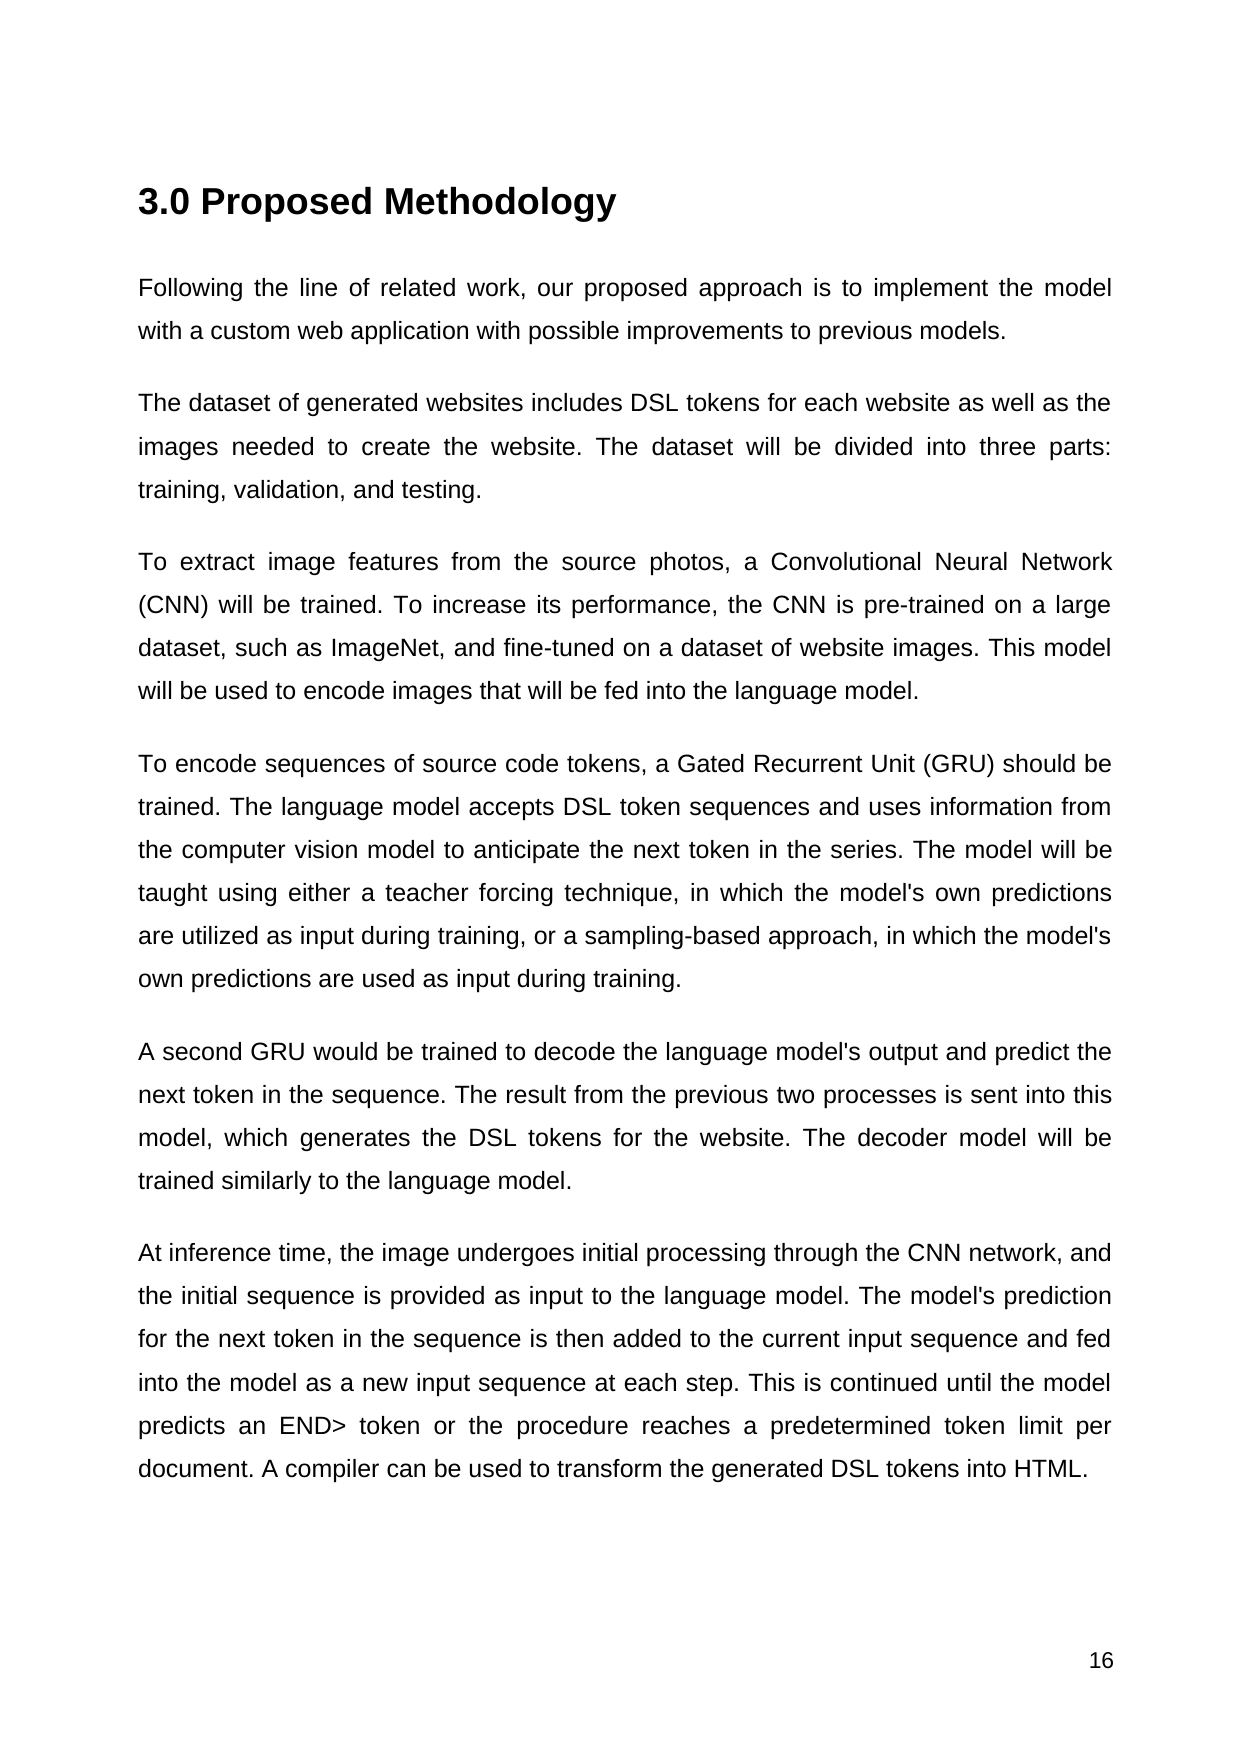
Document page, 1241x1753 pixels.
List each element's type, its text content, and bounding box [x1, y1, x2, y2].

subtitle A second GRU would be trained to decode the language model's output and predict the next token in the sequence. The result from the previous two processes is sent into this model, which generates the DSL tokens for the website. The decoder model will be trained similarly to the language model. [138, 1037, 1114, 1195]
subtitle To extract image features from the source photos, a Convolutional Neural Network (CNN) will be trained. To increase its performance, the CNN is pre-trained on a large dataset, such as ImageNet, and fine-tuned on a dataset of website images. This model will be used to encode images that will be fed into the language model. [138, 547, 1114, 705]
subtitle Following the line of related work, our proposed approach is to implement the model with a custom web application with possible improvements to previous models. [138, 273, 1114, 345]
subtitle 3.0 Proposed Methodology [138, 179, 1114, 222]
subtitle To encode sequences of source code tokens, a Gated Recurrent Unit (GRU) should be trained. The language model accepts DSL token sequences and uses information from the computer vision model to anticipate the next token in the series. The model will be taught using either a teacher forcing technique, in which the model's own predictions are utilized as input during training, or a sampling-based approach, in which the model's own predictions are used as input during training. [138, 749, 1114, 993]
subtitle At inference time, the image undergoes initial processing through the CNN network, and the initial sequence is provided as input to the language model. The model's prediction for the next token in the sequence is then added to the current input sequence and fed into the model as a new input sequence at each step. This is continued until the model predicts an END> token or the procedure reaches a predetermined token limit per document. A compiler can be used to transform the generated DSL tokens into HTML. [138, 1238, 1114, 1483]
subtitle The dataset of generated websites includes DSL tokens for each website as well as the images needed to create the website. The dataset will be divided into three parts: training, validation, and testing. [138, 388, 1114, 503]
